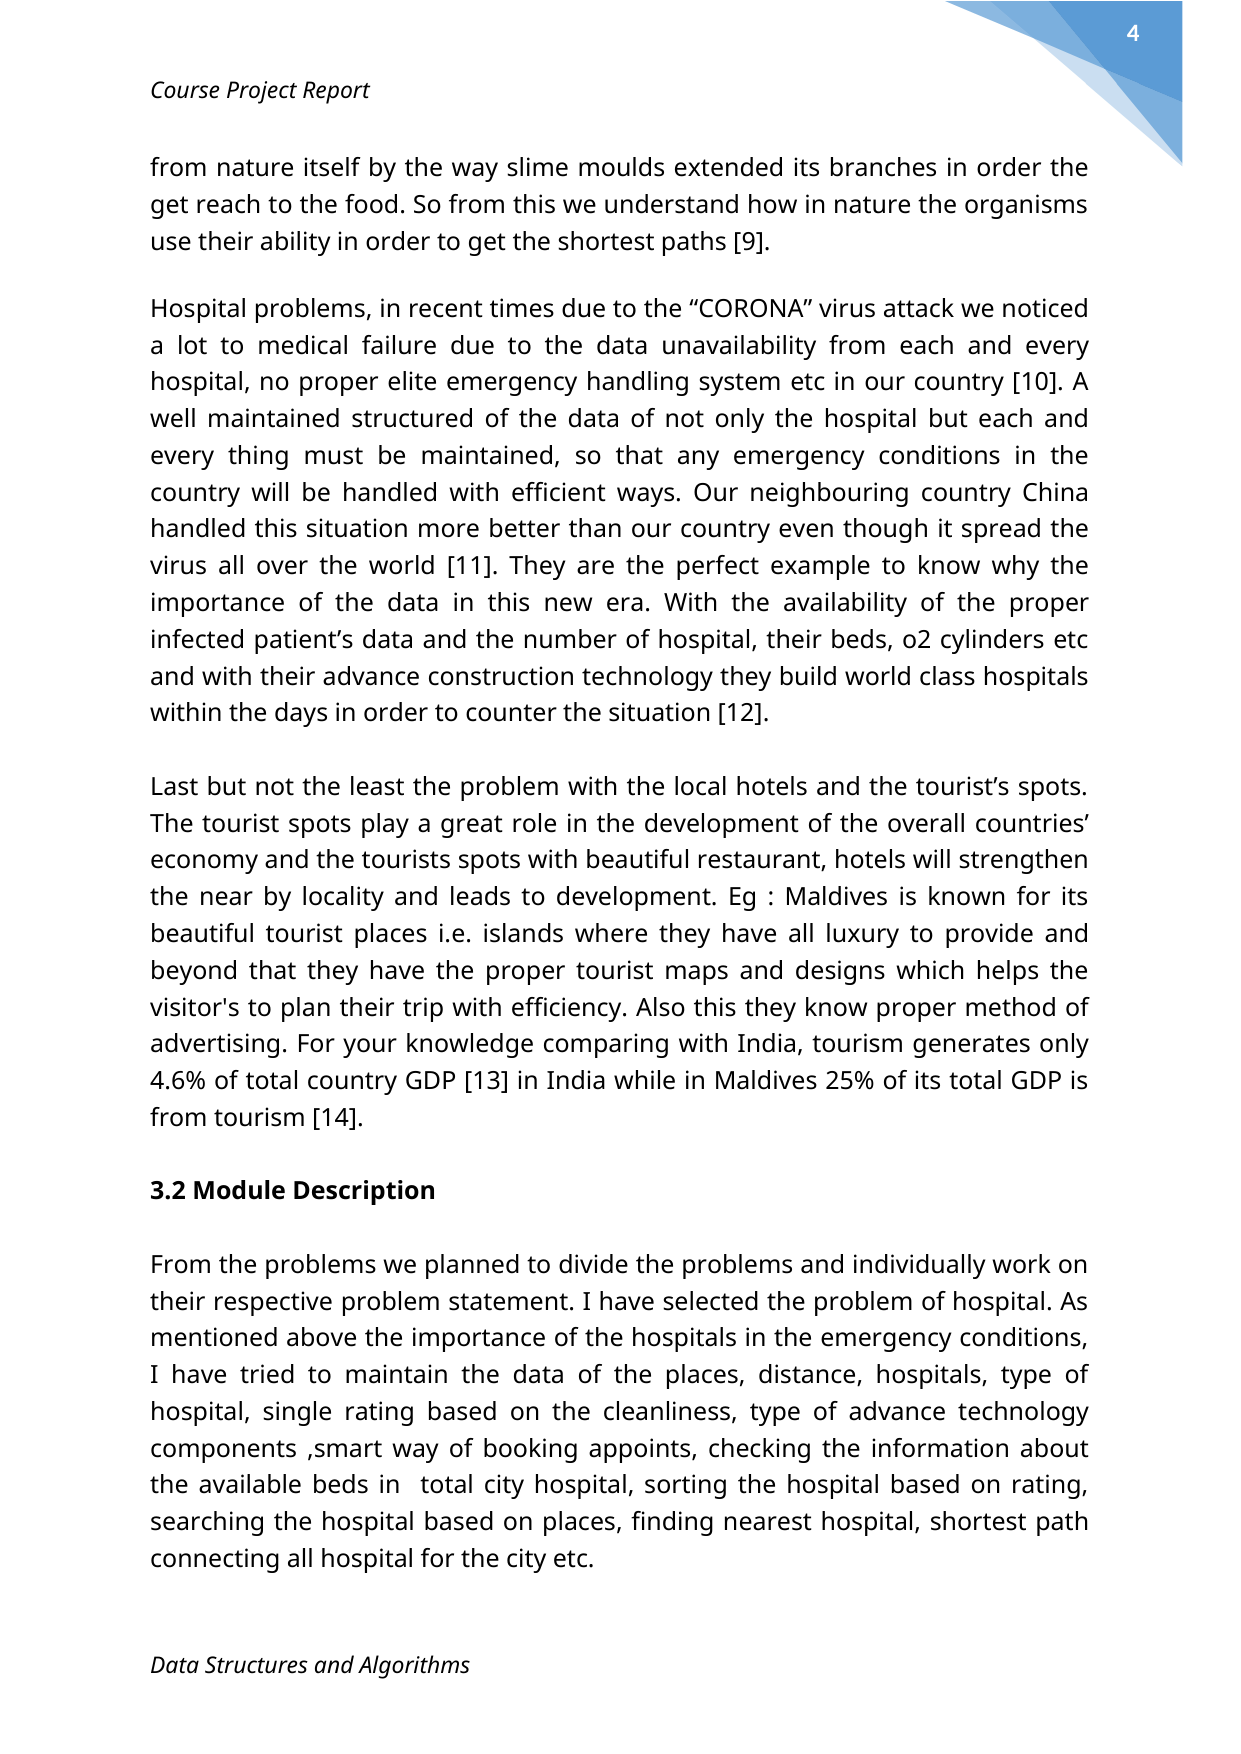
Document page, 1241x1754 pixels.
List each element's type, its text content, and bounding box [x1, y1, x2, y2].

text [150, 150, 1090, 258]
picture [943, 1, 1183, 167]
text Hospital problems, in recent times due to the “CORONA” virus attack we noticed a lot to medical failure due to the data unavailability from each and every hospital, no proper elite emergency handling system etc in our country [10]. A well maintained structured of the data of not only the hospital but each and every thing must be maintained, so that any emergency conditions in the country will be handled with efficient ways. Our neighbouring country China handled this situation more better than our country even though it spread the virus all over the world [11]. They are the perfect example to know why the importance of the data in this new era. With the availability of the proper infected patient’s data and the number of hospital, their beds, o2 cylinders etc and with their advance construction technology they build world class hospitals within the days in order to counter the situation [12]. [150, 291, 1090, 729]
text From the problems we planned to divide the problems and individually work on their respective problem statement. I have selected the problem of hospital. As mentioned above the importance of the hospitals in the emergency conditions, I have tried to maintain the data of the places, distance, hospitals, type of hospital, single rating based on the cleanliness, type of advance technology components ,smart way of booking appoints, checking the information about the available beds in total city hospital, sorting the hospital based on rating, searching the hospital based on places, finding nearest hospital, shortest path connecting all hospital for the city etc. [150, 1247, 1090, 1575]
text 3.2 Module Description [150, 1173, 1090, 1207]
text Last but not the least the problem with the local hotels and the tourist’s spots. The tourist spots play a great role in the development of the overall countries’ economy and the tourists spots with beautiful restaurant, hotels will strengthen the near by locality and leads to development. Eg : Maldives is known for its beautiful tourist places i.e. islands where they have all luxury to provide and beyond that they have the proper tourist maps and designs which helps the visitor's to plan their trip with efficiency. Also this they know proper method of advertising. For your knowledge comparing with India, tourism generates only 4.6% of total country GDP [13] in India while in Maldives 25% of its total GDP is from tourism [14]. [150, 768, 1090, 1133]
